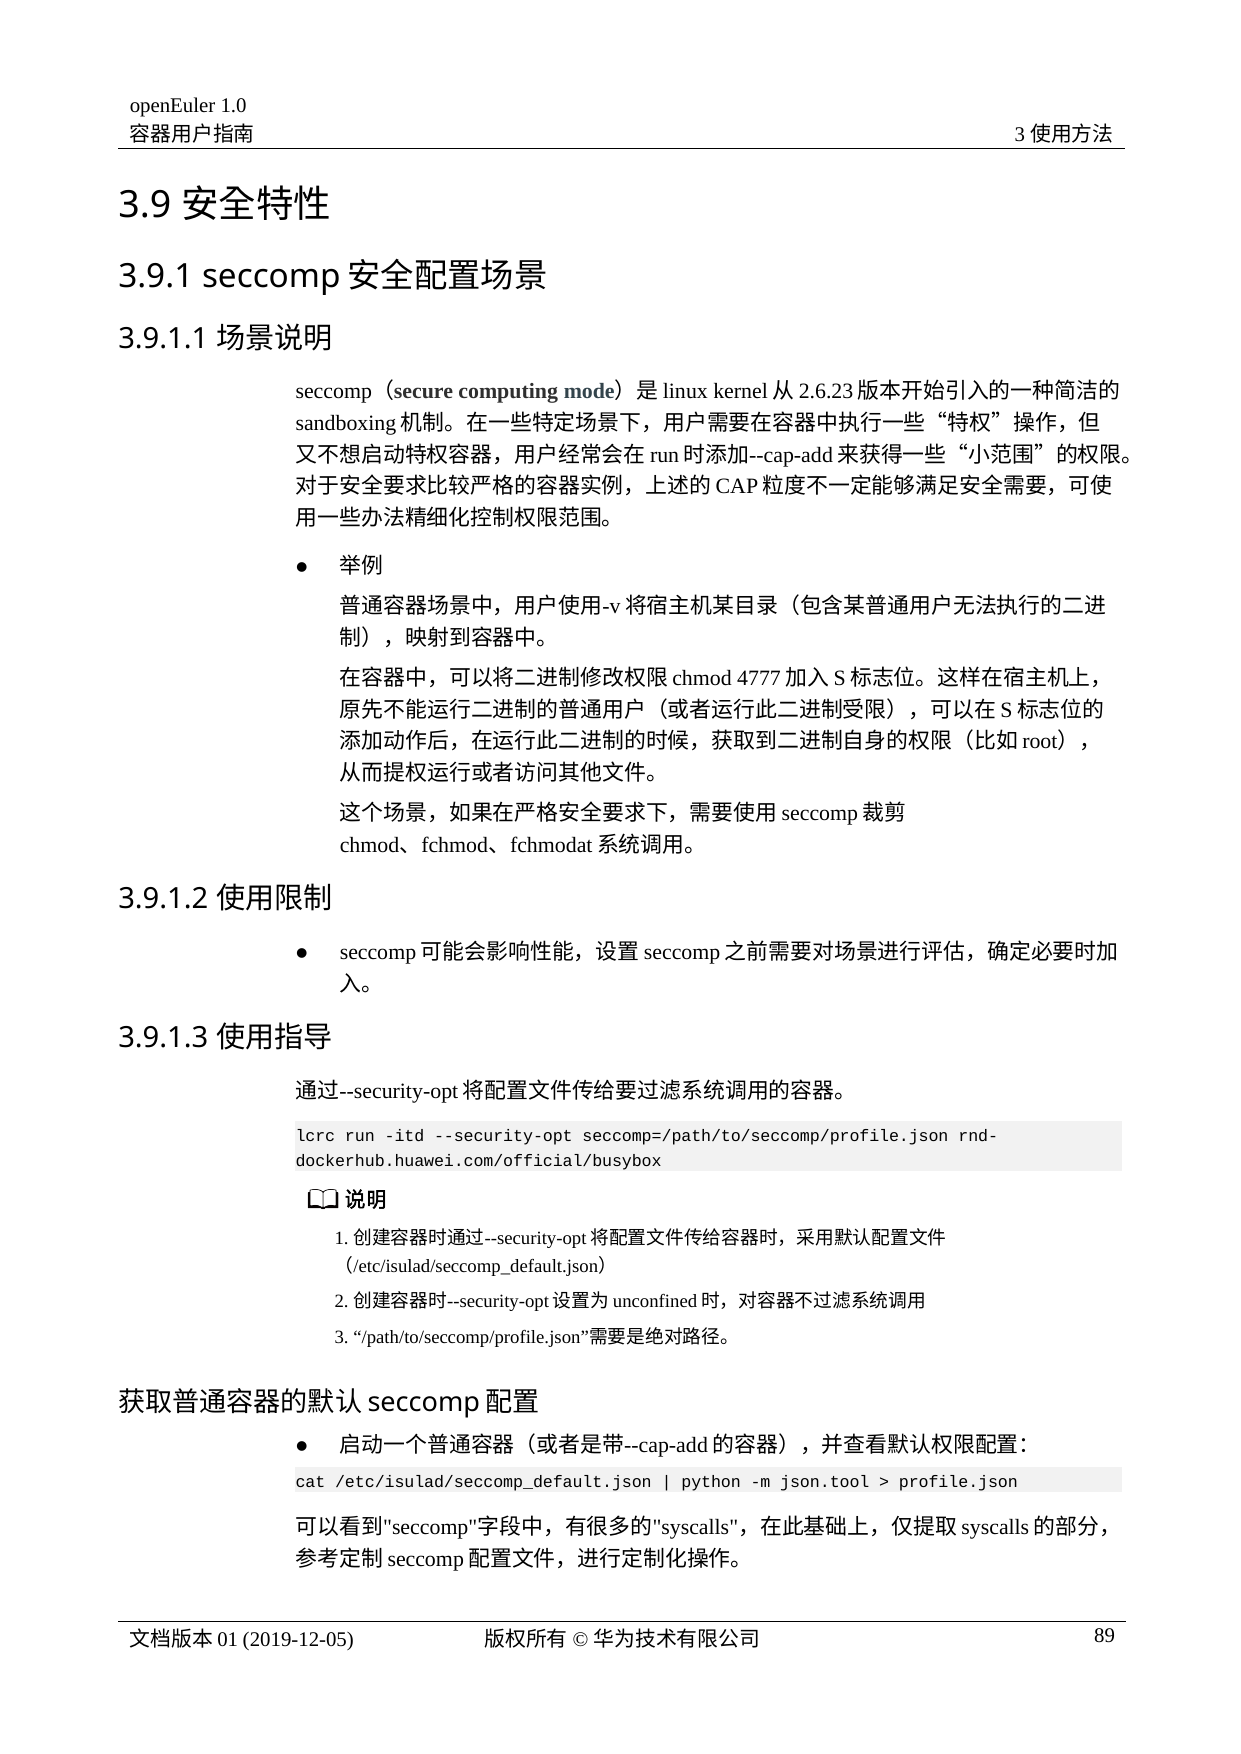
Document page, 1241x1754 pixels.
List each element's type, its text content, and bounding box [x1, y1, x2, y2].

list 启动一个普通容器（或者是带--cap-add的容器），并查看默认权限配置： [295, 1427, 1122, 1459]
text 2. 创建容器时--security-opt设置为unconfined时，对容器不过滤系统调用 [334, 1286, 1122, 1313]
subtitle seccomp安全配置场景 [118, 249, 1122, 297]
text 3. “/path/to/seccomp/profile.json”需要是绝对路径。 [334, 1321, 1122, 1348]
text 1. 创建容器时通过--security-opt将配置文件传给容器时，采用默认配置文件（/etc/isulad/seccomp_default.json） [334, 1223, 1122, 1277]
text lcrc run -itd --security-opt seccomp=/path/to/seccomp/profile.json rnd-dockerhub.huawei.com/official/busybox [295, 1121, 1122, 1171]
text 获取普通容器的默认seccomp配置 [118, 1380, 1122, 1419]
list seccomp可能会影响性能，设置seccomp之前需要对场景进行评估，确定必要时加入。 [295, 934, 1122, 997]
text seccomp（secure computing mode）是linux kernel从2.6.23版本开始引入的一种简洁的sandboxing机制。在一些特定场景下，用户需要在容器中执行一些“特权”操作，但又不想启动特权容器，用户经常会在run时添加--cap-add来获得一些“小范围”的权限。对于安全要求比较严格的容器实例，上述的CAP粒度不一定能够满足安全需要，可使用一些办法精细化控制权限范围。 [295, 373, 1122, 532]
subtitle 安全特性 [118, 177, 1122, 228]
list 普通容器场景中，用户使用-v将宿主机某目录（包含某普通用户无法执行的二进制），映射到容器中。 [339, 588, 1122, 652]
list 这个场景，如果在严格安全要求下，需要使用seccomp裁剪chmod、fchmod、fchmodat系统调用。 [339, 795, 1122, 858]
text 通过--security-opt将配置文件传给要过滤系统调用的容器。 [295, 1073, 1122, 1105]
picture [295, 1179, 401, 1219]
subtitle 使用指导 [118, 1014, 1122, 1056]
list 在容器中，可以将二进制修改权限chmod 4777加入S标志位。这样在宿主机上，原先不能运行二进制的普通用户（或者运行此二进制受限），可以在S标志位的添加动作后，在运行此二进制的时候，获取到二进制自身的权限（比如root），从而提权运行或者访问其他文件。 [339, 660, 1122, 787]
list 举例 [295, 548, 1122, 580]
subtitle 场景说明 [118, 314, 1122, 357]
text cat /etc/isulad/seccomp_default.json | python -m json.tool > profile.json [295, 1467, 1122, 1492]
text 可以看到"seccomp"字段中，有很多的"syscalls"，在此基础上，仅提取syscalls的部分，参考定制seccomp配置文件，进行定制化操作。 [295, 1509, 1122, 1572]
subtitle 使用限制 [118, 875, 1122, 917]
